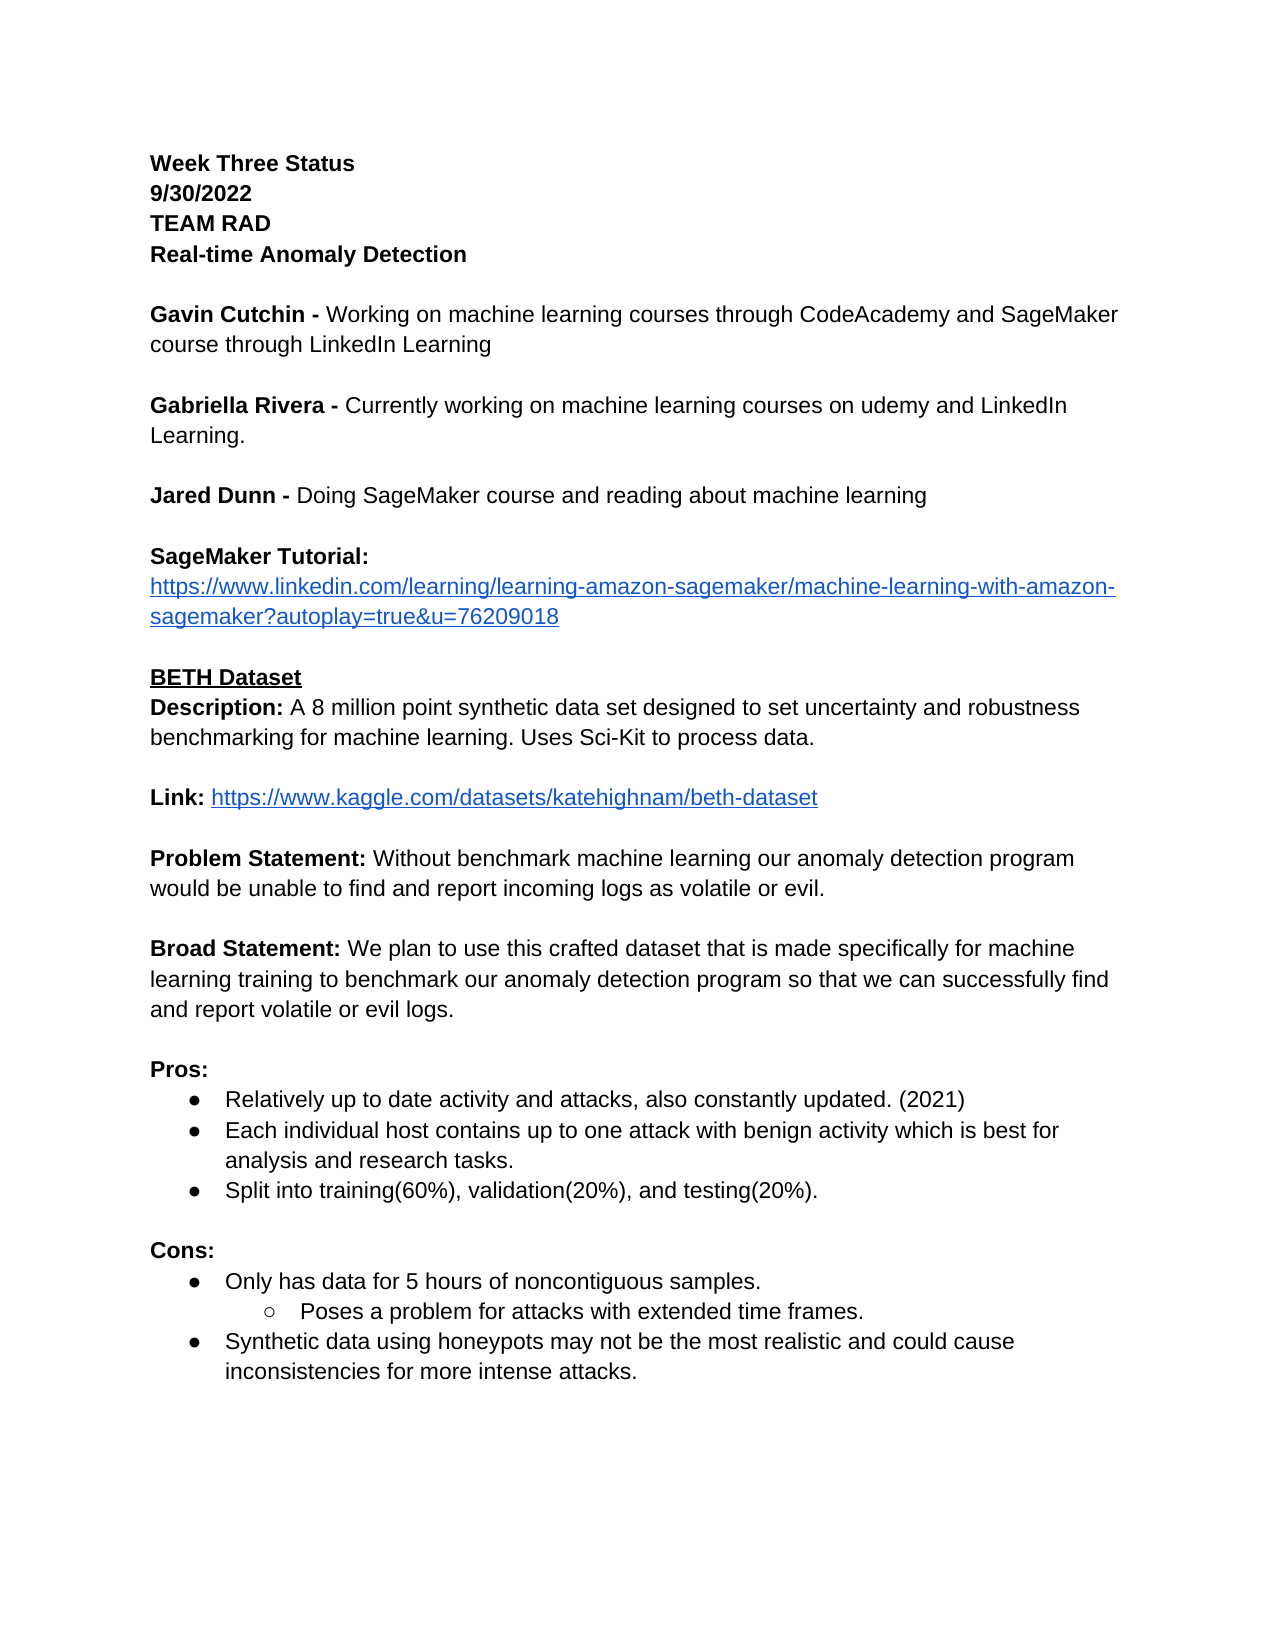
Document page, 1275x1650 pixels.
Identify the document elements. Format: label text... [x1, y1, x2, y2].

text TEAM RAD [150, 210, 1125, 237]
text Real-time Anomaly Detection [150, 241, 1125, 267]
list Split into training(60%), validation(20%), and testing(20%). [187, 1177, 1125, 1203]
text https://www.linkedin.com/learning/learning-amazon-sagemaker/machine-learning-with-amazon-sagemaker?autoplay=true&u=76209018 [150, 573, 1125, 629]
text BETH Dataset [150, 663, 1125, 690]
text Broad Statement: We plan to use this crafted dataset that is made specifically for machine learning training to benchmark our anomaly detection program so that we can successfully find and report volatile or evil logs. [150, 935, 1125, 1022]
list Poses a problem for attacks with extended time frames. [262, 1298, 1125, 1324]
list Relatively up to date activity and attacks, also constantly updated. (2021) [187, 1086, 1125, 1113]
text Link: https://www.kaggle.com/datasets/katehighnam/beth-dataset [150, 784, 1125, 811]
text SageMaker Tutorial: [150, 543, 1125, 569]
text Gavin Cutchin - Working on machine learning courses through CodeAcademy and SageMaker course through LinkedIn Learning [150, 301, 1125, 358]
text Problem Statement: Without benchmark machine learning our anomaly detection program would be unable to find and report incoming logs as volatile or evil. [150, 845, 1125, 901]
text Pros: [150, 1056, 1125, 1083]
list Only has data for 5 hours of noncontiguous samples. [187, 1268, 1125, 1294]
text Jared Dunn - Doing SageMaker course and reading about machine learning [150, 482, 1125, 509]
text Description: A 8 million point synthetic data set designed to set uncertainty and robustness benchmarking for machine learning. Uses Sci-Kit to process data. [150, 694, 1125, 750]
text Cons: [150, 1237, 1125, 1264]
text Week Three Status [150, 150, 1125, 176]
text Gabriella Rivera - Currently working on machine learning courses on udemy and LinkedIn Learning. [150, 392, 1125, 448]
list Synthetic data using honeypots may not be the most realistic and could cause inconsistencies for more intense attacks. [187, 1328, 1125, 1385]
list Each individual host contains up to one attack with benign activity which is best for analysis and research tasks. [187, 1117, 1125, 1173]
text 9/30/2022 [150, 180, 1125, 207]
